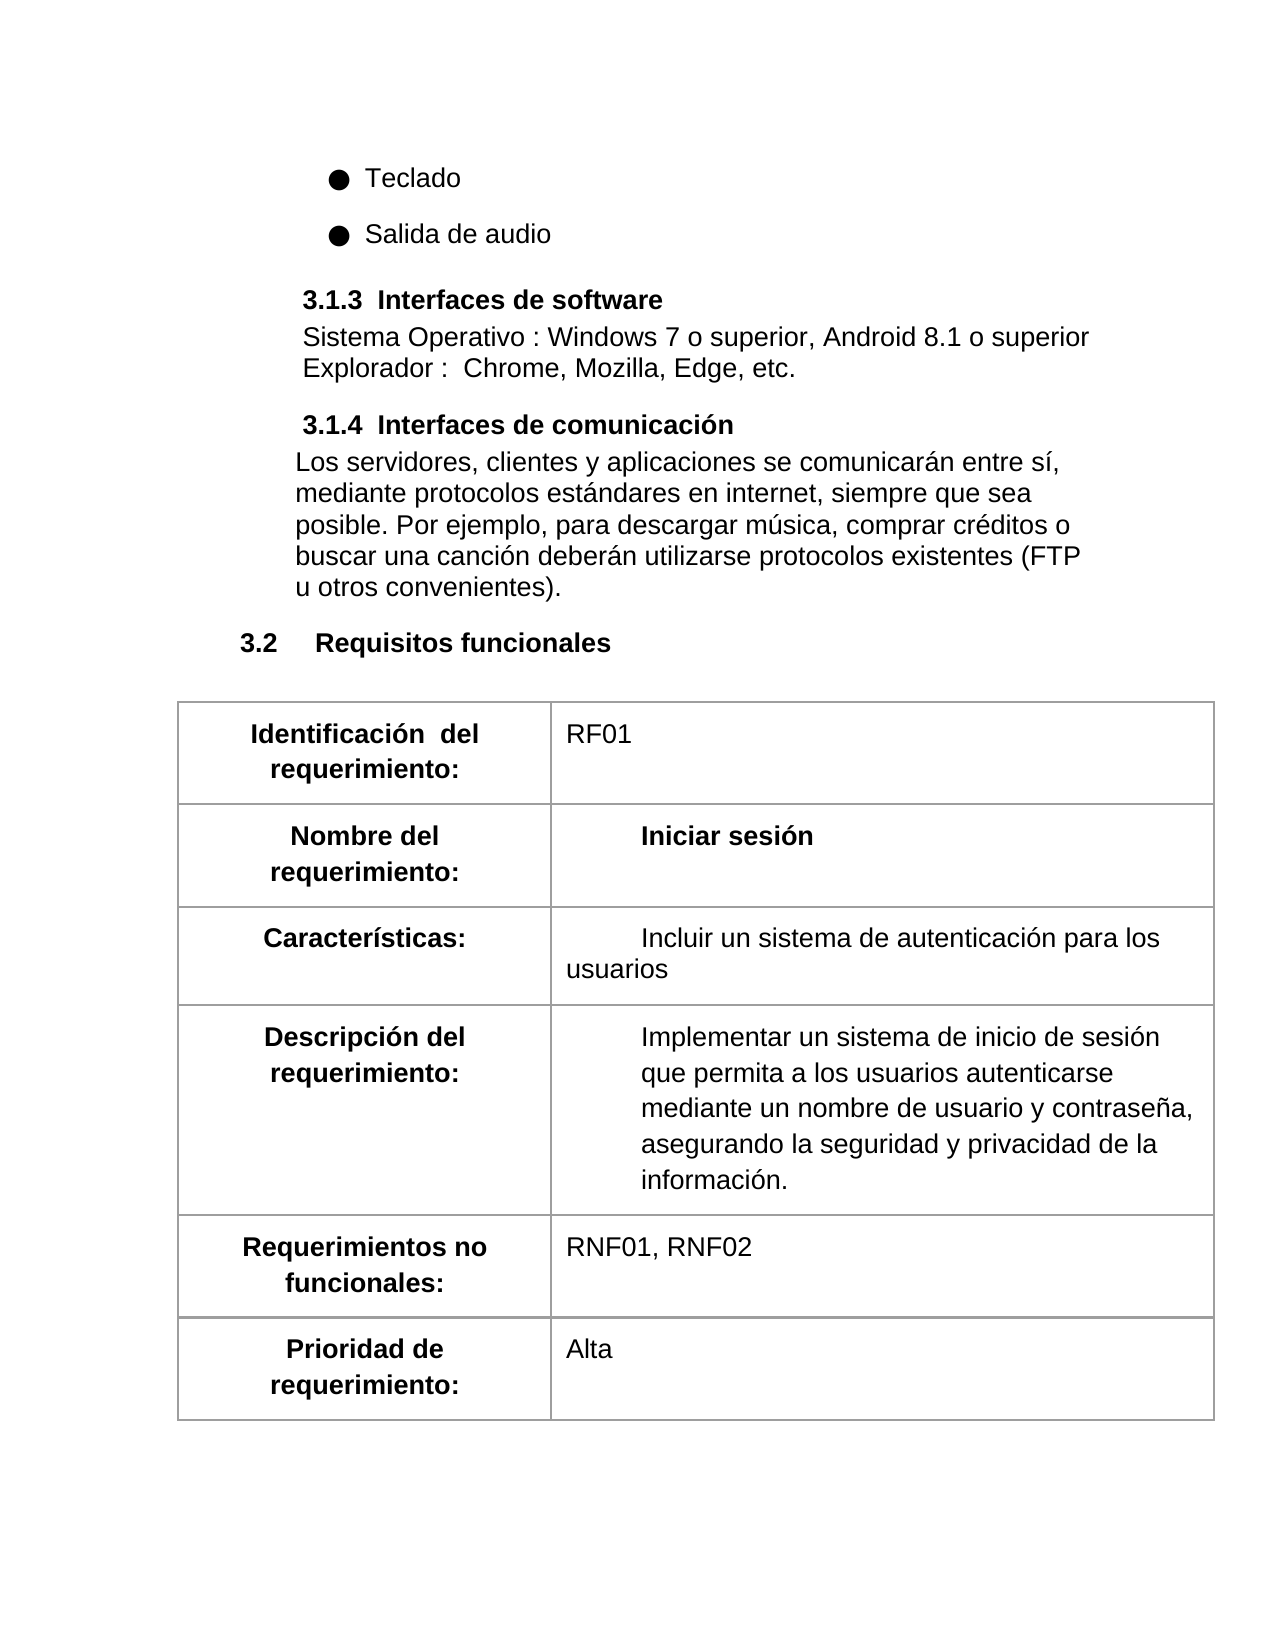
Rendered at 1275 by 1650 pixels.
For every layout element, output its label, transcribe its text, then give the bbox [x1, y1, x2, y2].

table_cell Incluir un sistema de autenticación para los usuarios [552, 908, 1213, 1004]
table_cell RNF01, RNF02 [552, 1216, 1213, 1316]
table_header RF01 [552, 703, 1213, 803]
table_header Identificación del requerimiento: [179, 703, 550, 803]
table_cell Descripción del requerimiento: [179, 1006, 550, 1214]
list Interfaces de comunicación [302, 409, 1098, 440]
text Los servidores, clientes y aplicaciones se comunicarán entre sí, mediante protocolos estándares en internet, siempre que sea posible. Por ejemplo, para descargar música, comprar créditos o buscar una canción deberán utilizarse protocolos existentes (FTP u otros convenientes). [295, 446, 1098, 602]
list Requisitos funcionales [240, 627, 1098, 659]
text Explorador : Chrome, Mozilla, Edge, etc. [302, 352, 1098, 384]
table_cell Prioridad de requerimiento: [179, 1319, 550, 1419]
table_cell Características: [179, 908, 550, 1004]
table_cell Requerimientos no funcionales: [179, 1216, 550, 1316]
list Salida de audio [327, 203, 1098, 259]
table_cell Nombre del requerimiento: [179, 805, 550, 906]
table_cell Iniciar sesión [552, 805, 1213, 906]
text Sistema Operativo : Windows 7 o superior, Android 8.1 o superior [302, 321, 1098, 352]
list Teclado [327, 148, 1098, 203]
table_cell Implementar un sistema de inicio de sesión que permita a los usuarios autenticarse mediante un nombre de usuario y contraseña, asegurando la seguridad y privacidad de la información. [552, 1006, 1213, 1214]
table_cell Alta [552, 1319, 1213, 1419]
list Interfaces de software [302, 284, 1098, 315]
